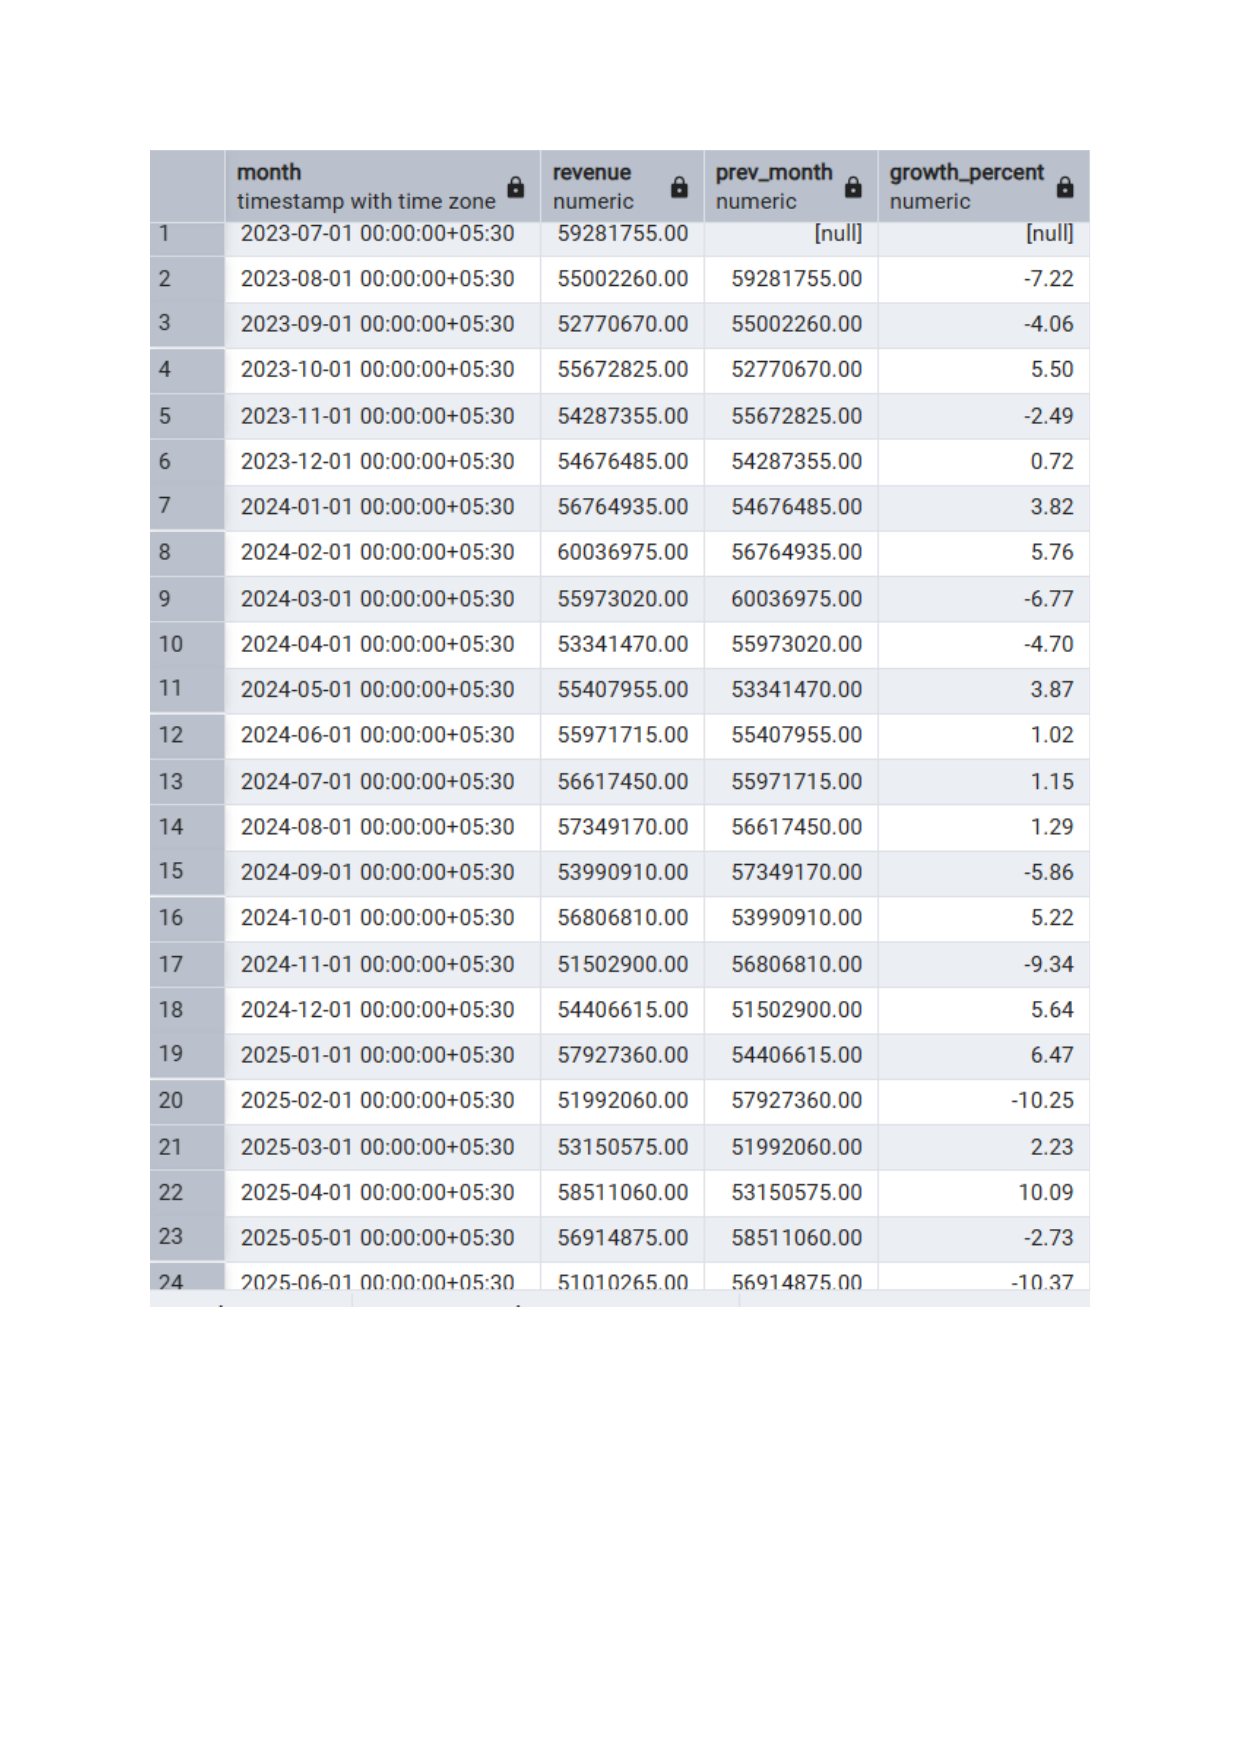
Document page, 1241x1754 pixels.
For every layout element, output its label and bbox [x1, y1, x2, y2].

picture [150, 150, 1091, 1307]
